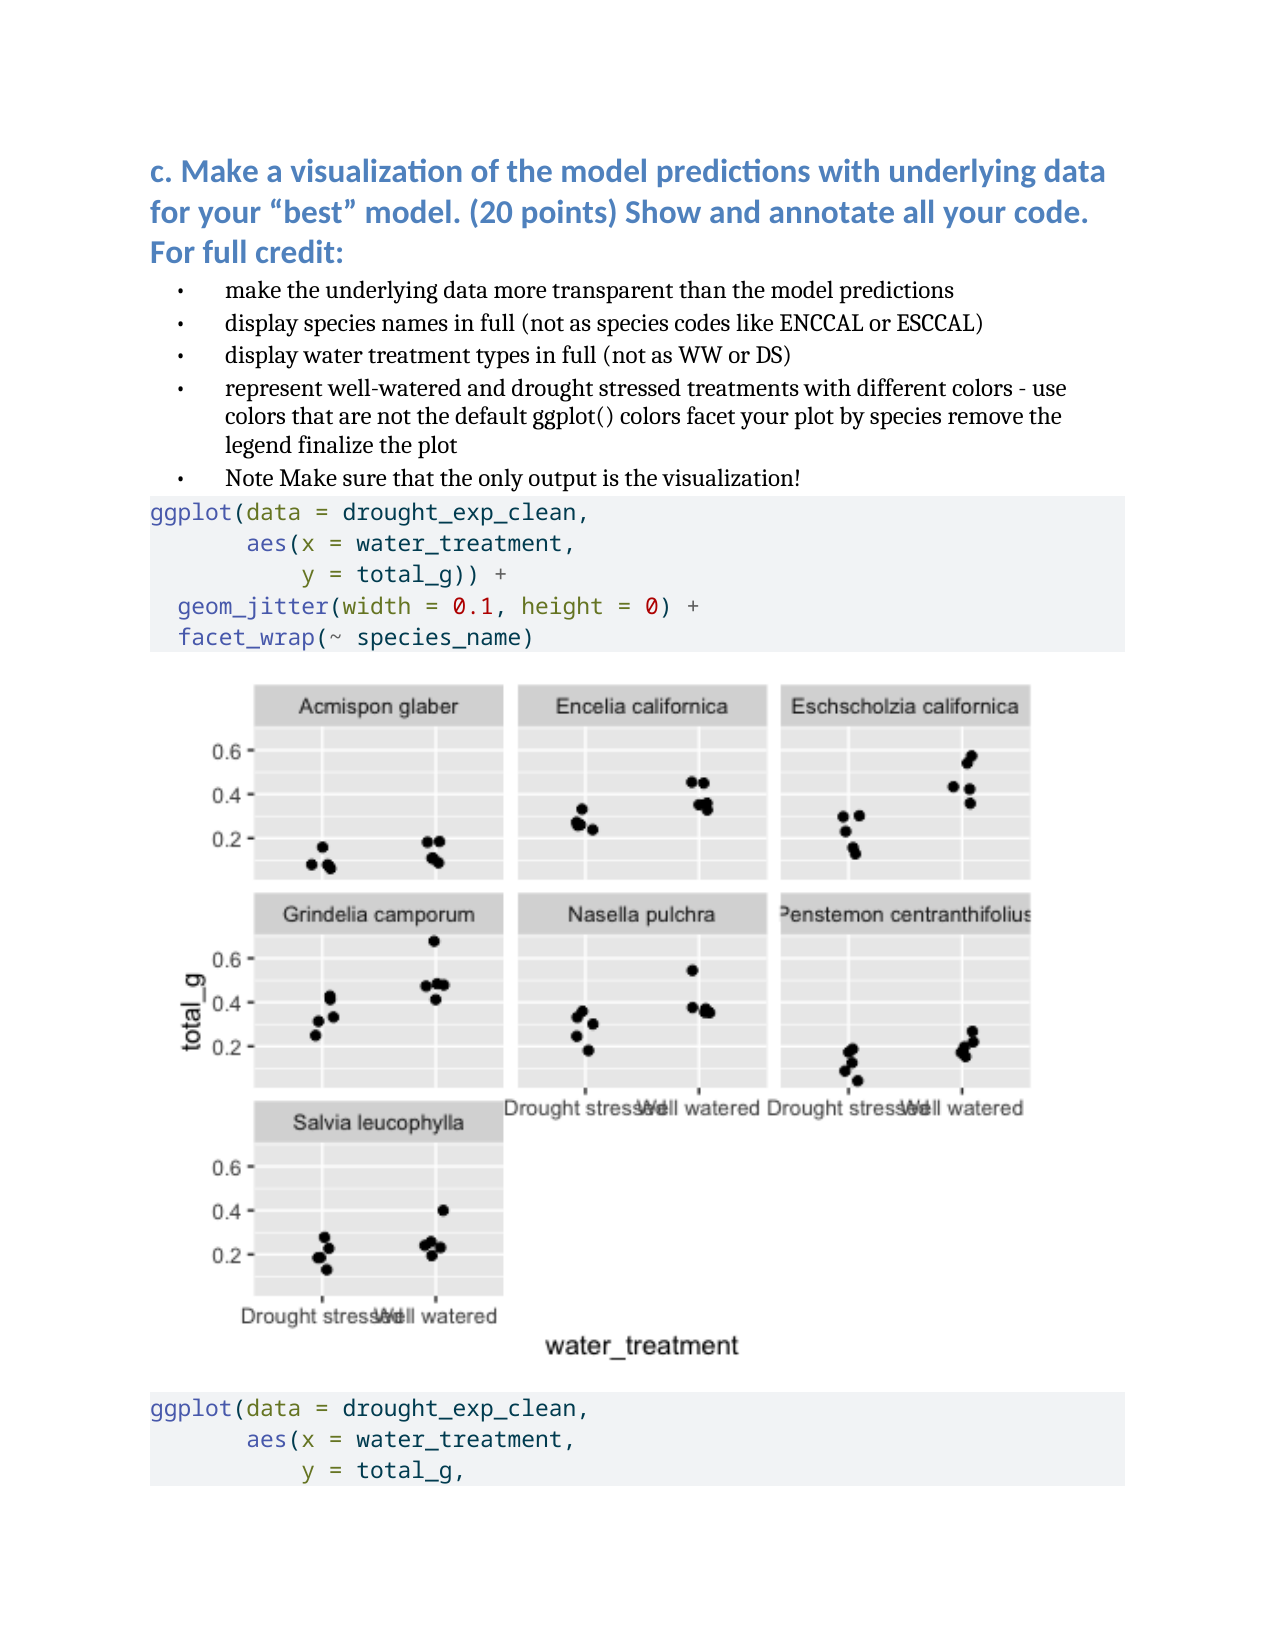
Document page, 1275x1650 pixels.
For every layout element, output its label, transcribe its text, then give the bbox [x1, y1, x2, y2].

list display water treatment types in full (not as WW or DS) [175, 341, 1125, 370]
text ggplot(data = drought_exp_clean, aes(x = water_treatment, y = total_g)) + geom_jitter(width = 0.1, height = 0) + facet_wrap(~ species_name) [150, 496, 1125, 652]
list represent well-watered and drought stressed treatments with different colors - use colors that are not the default ggplot() colors facet your plot by species remove the legend finalize the plot [175, 373, 1125, 460]
list make the underlying data more transparent than the model predictions [175, 276, 1125, 305]
list Note Make sure that the only output is the visualization! [175, 463, 1125, 492]
picture [168, 673, 1044, 1373]
list display species names in full (not as species codes like ENCCAL or ESCCAL) [175, 308, 1125, 337]
subtitle c. Make a visualization of the model predictions with underlying data for your “best” model. (20 points) Show and annotate all your code. For full credit: [150, 150, 1125, 272]
